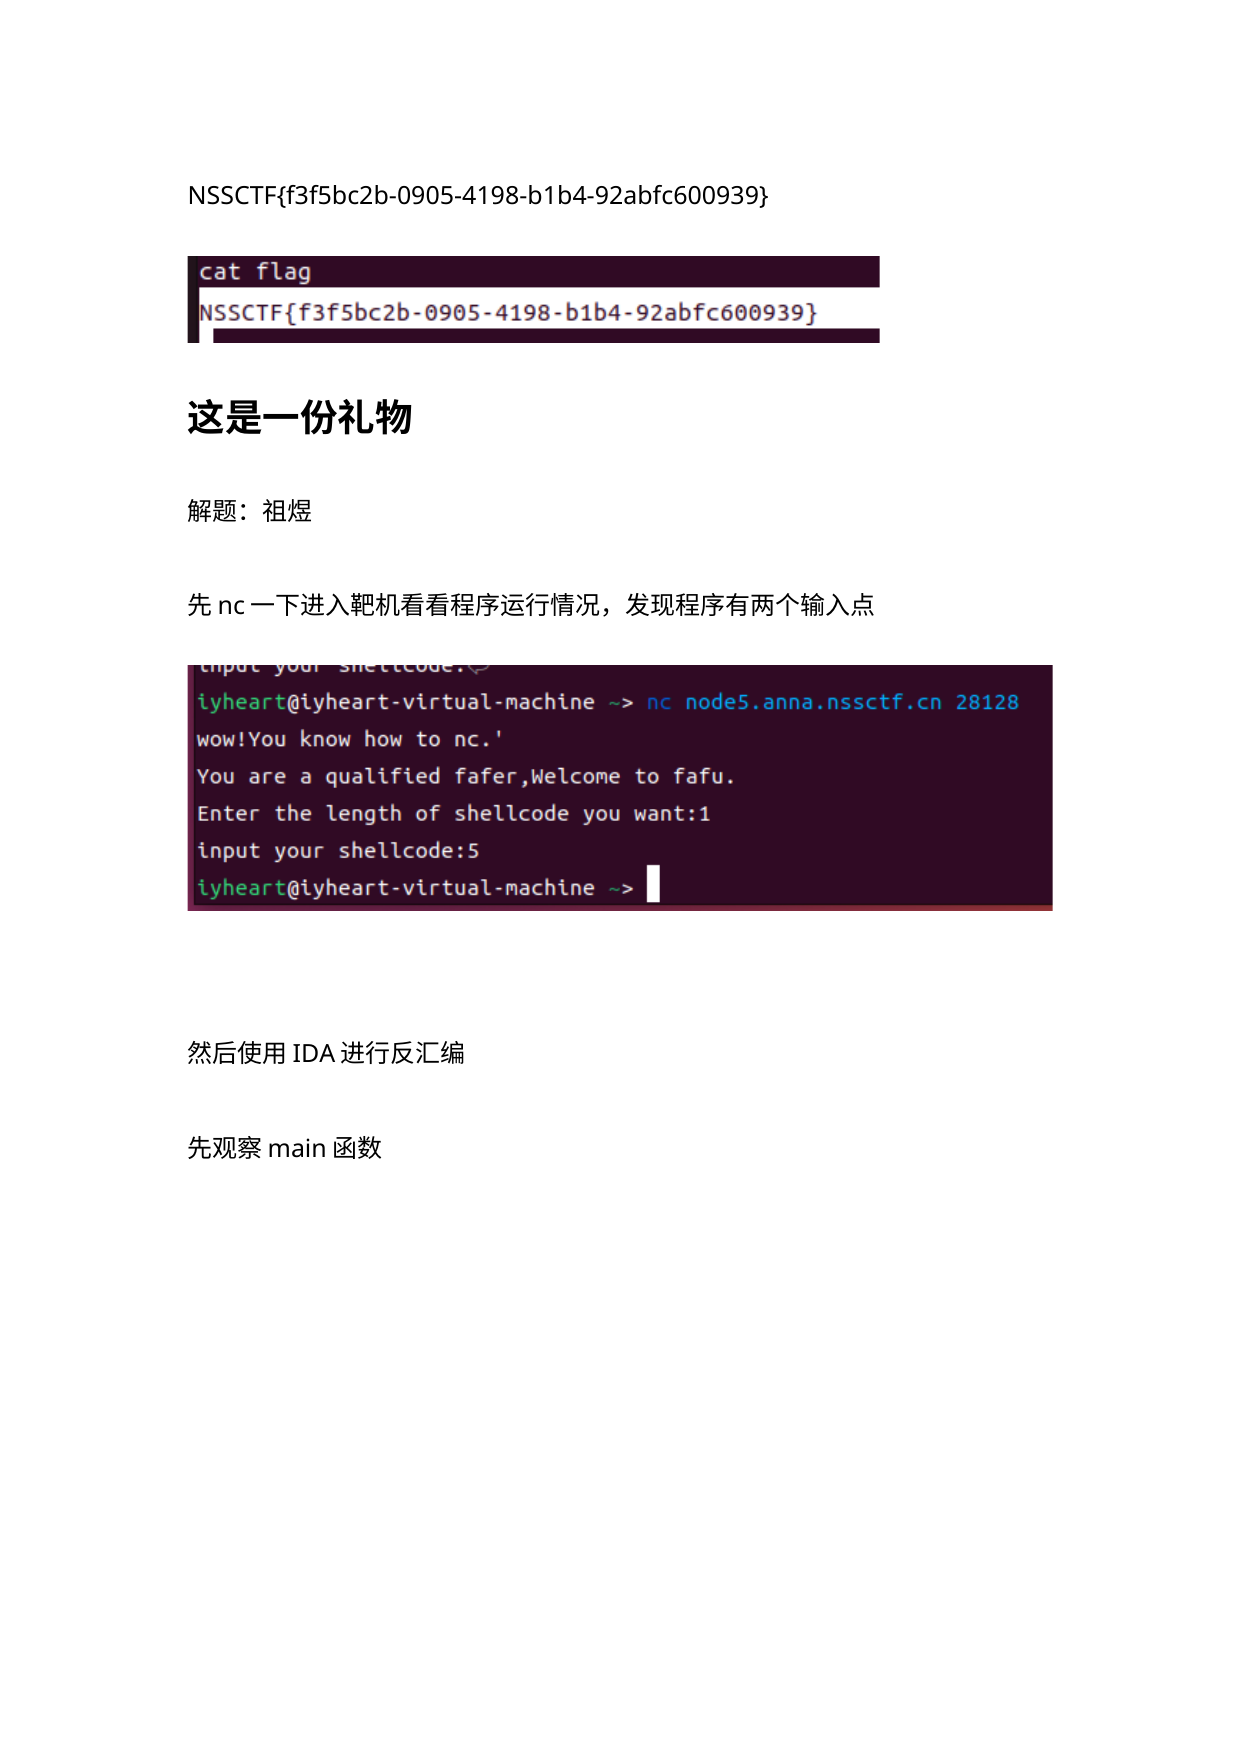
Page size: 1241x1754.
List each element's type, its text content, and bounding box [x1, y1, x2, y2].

text 解题：祖煜 [187, 477, 1053, 542]
picture [187, 665, 1053, 911]
text 先观察main函数 [187, 1114, 1053, 1179]
text 然后使用IDA进行反汇编 [187, 1019, 1053, 1084]
text 这是一份礼物 [187, 383, 1053, 448]
text NSSCTF{f3f5bc2b-0905-4198-b1b4-92abfc600939} [187, 162, 1053, 227]
text 先nc一下进入靶机看看程序运行情况，发现程序有两个输入点 [187, 571, 1053, 636]
picture [187, 256, 880, 343]
